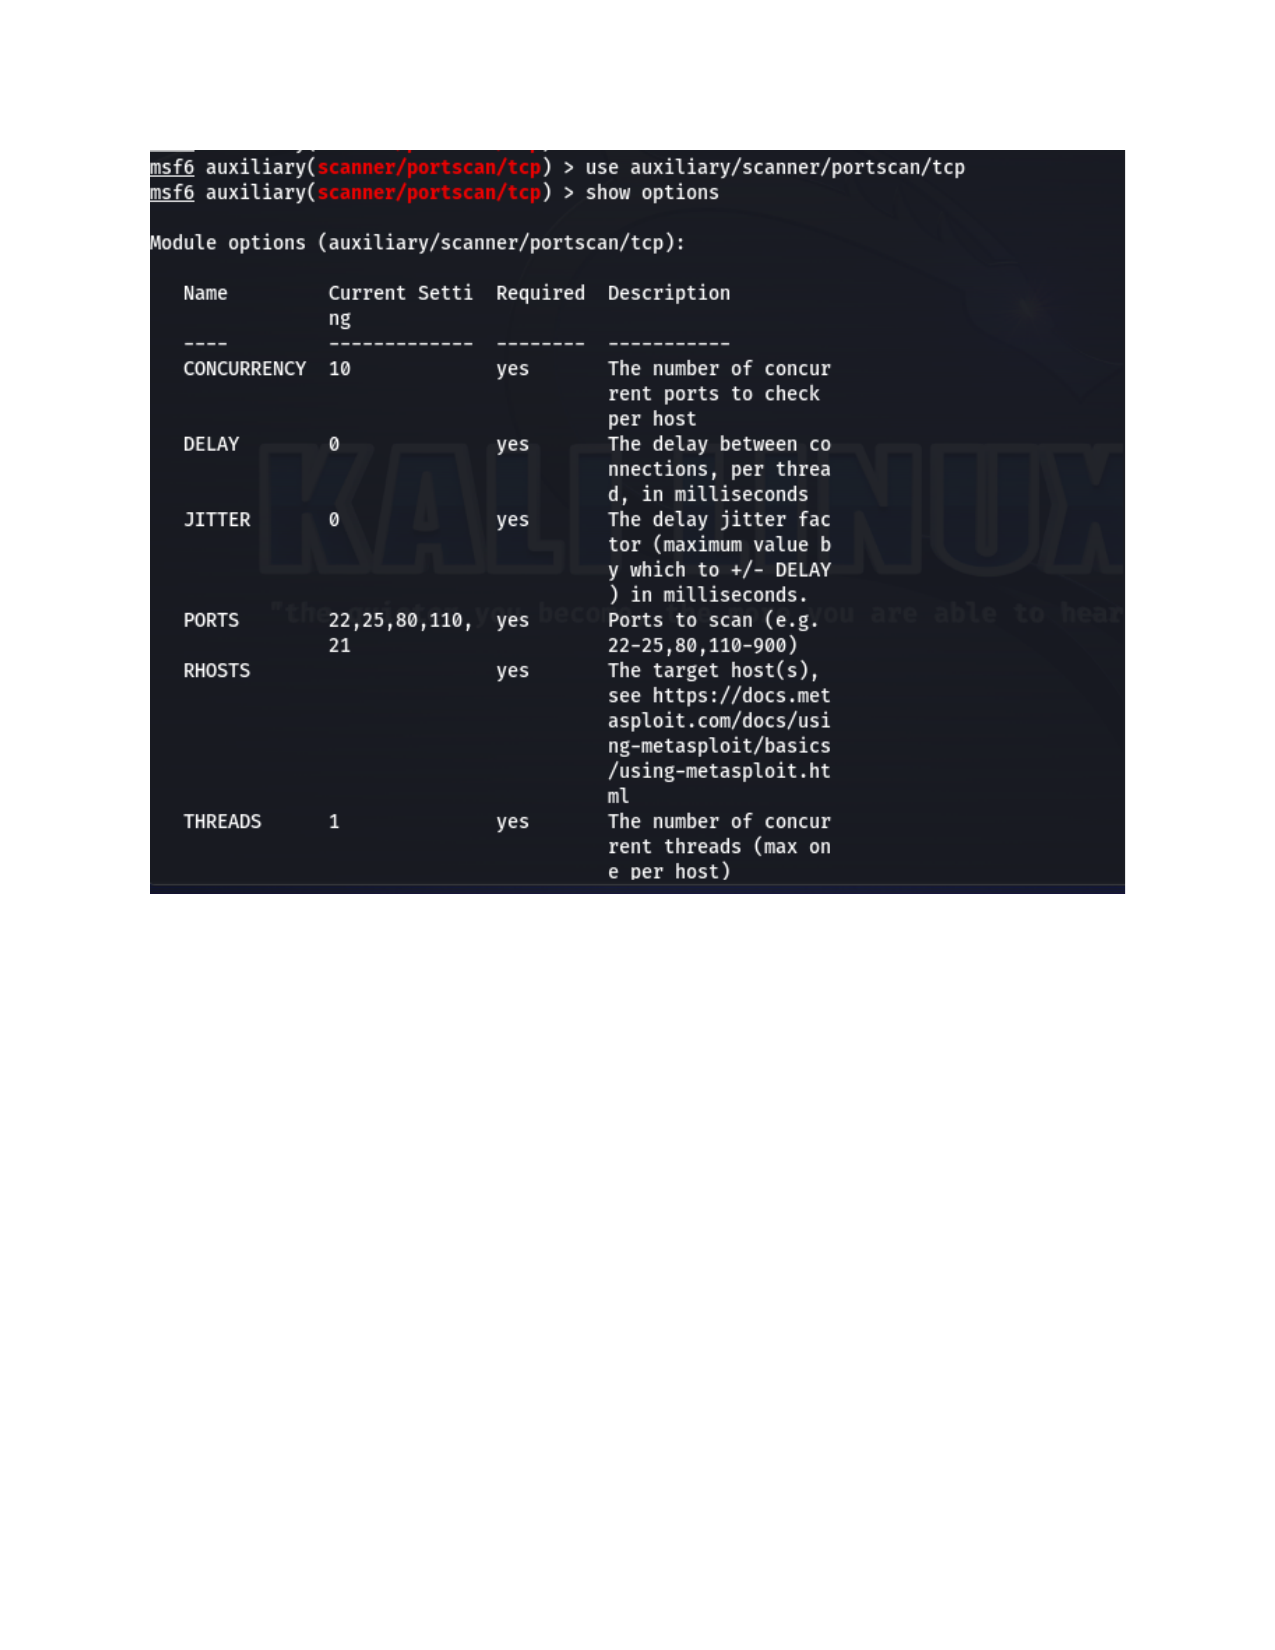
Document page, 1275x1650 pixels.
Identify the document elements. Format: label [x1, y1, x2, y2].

picture [150, 150, 1125, 894]
